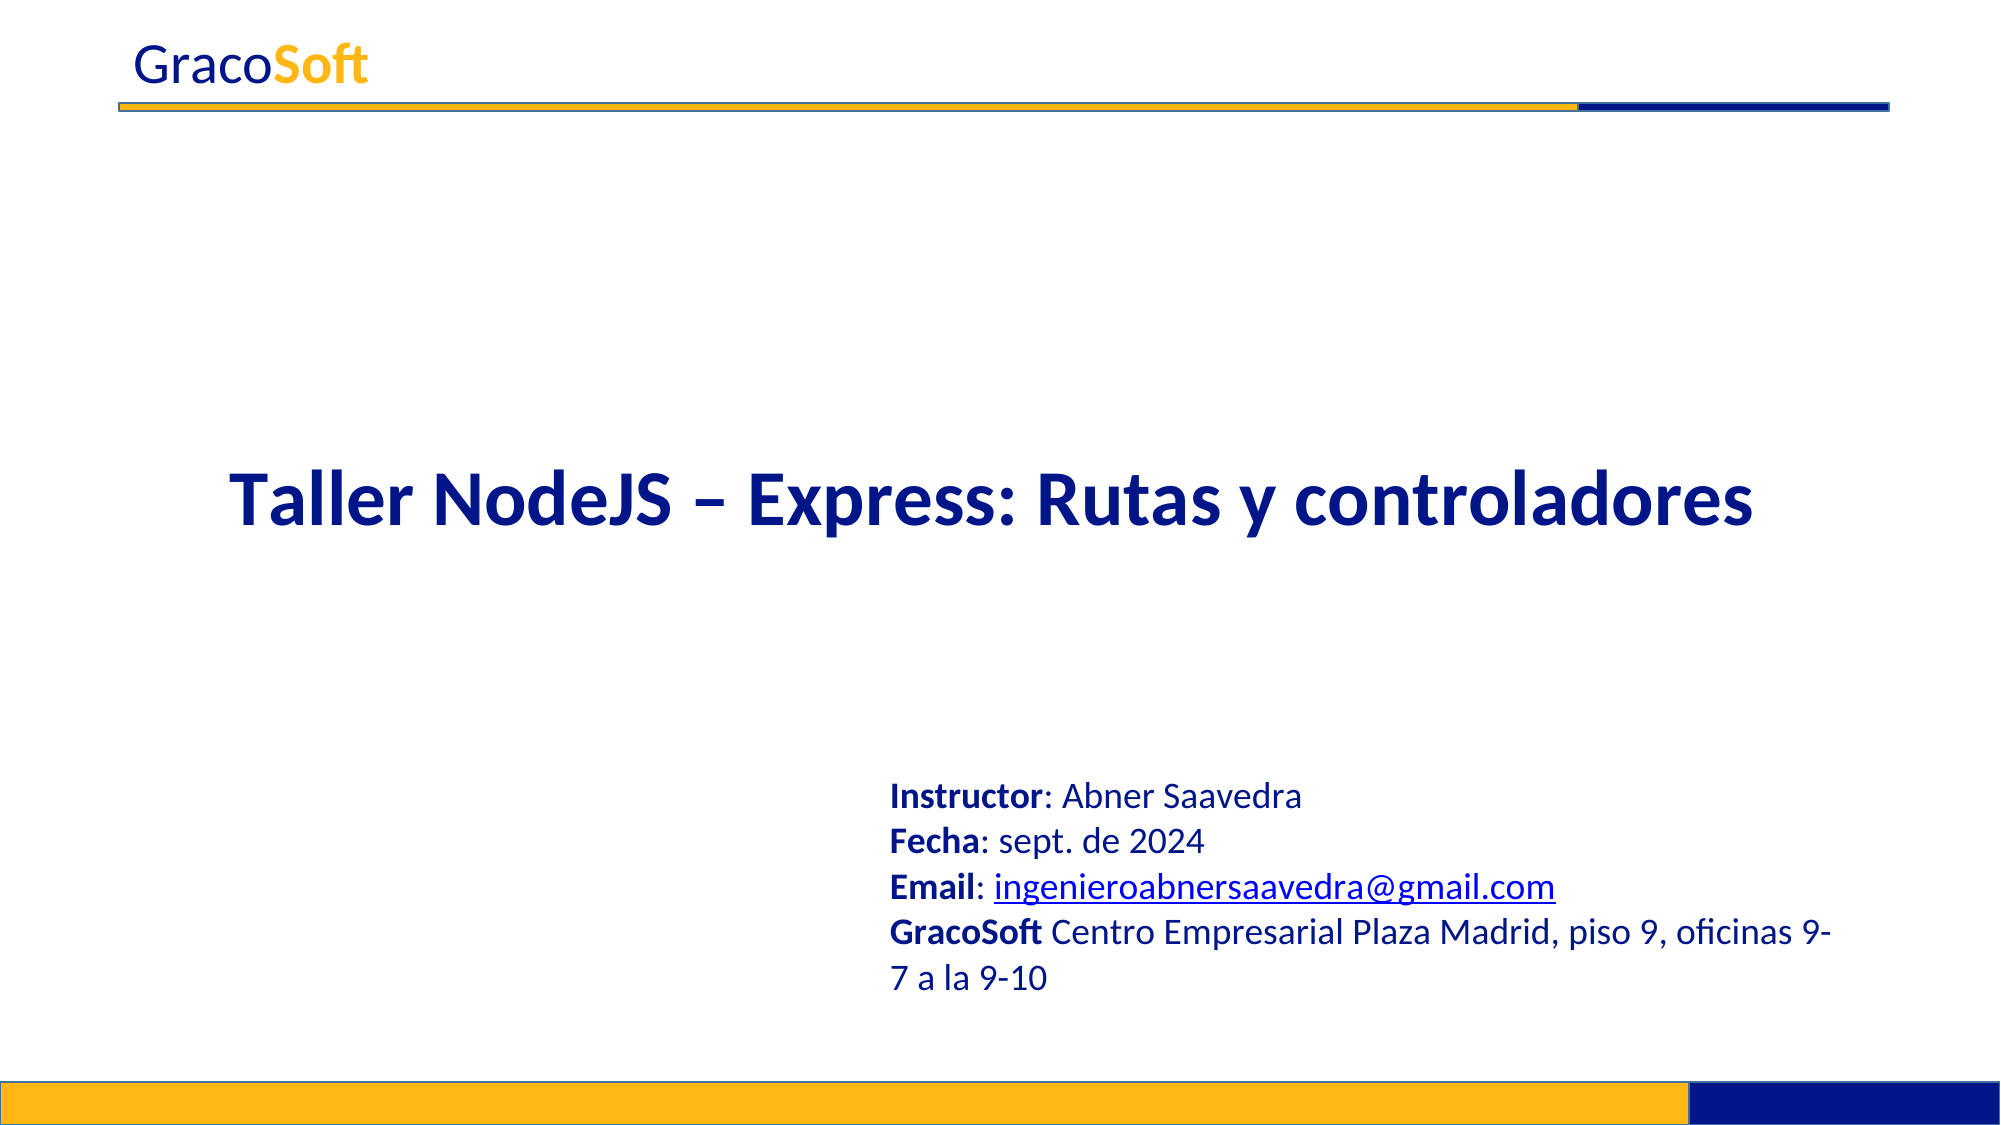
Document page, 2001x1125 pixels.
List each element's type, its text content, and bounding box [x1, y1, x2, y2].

text Fecha: sept. de 2024 [889, 818, 1844, 863]
text Instructor: Abner Saavedra [889, 772, 1844, 818]
text Email: ingenieroabnersaavedra@gmail.com [889, 863, 1844, 908]
text Taller NodeJS – Express: Rutas y controladores [139, 448, 1844, 545]
text GracoSoft Centro Empresarial Plaza Madrid, piso 9, oficinas 9-7 a la 9-10 [889, 908, 1844, 999]
